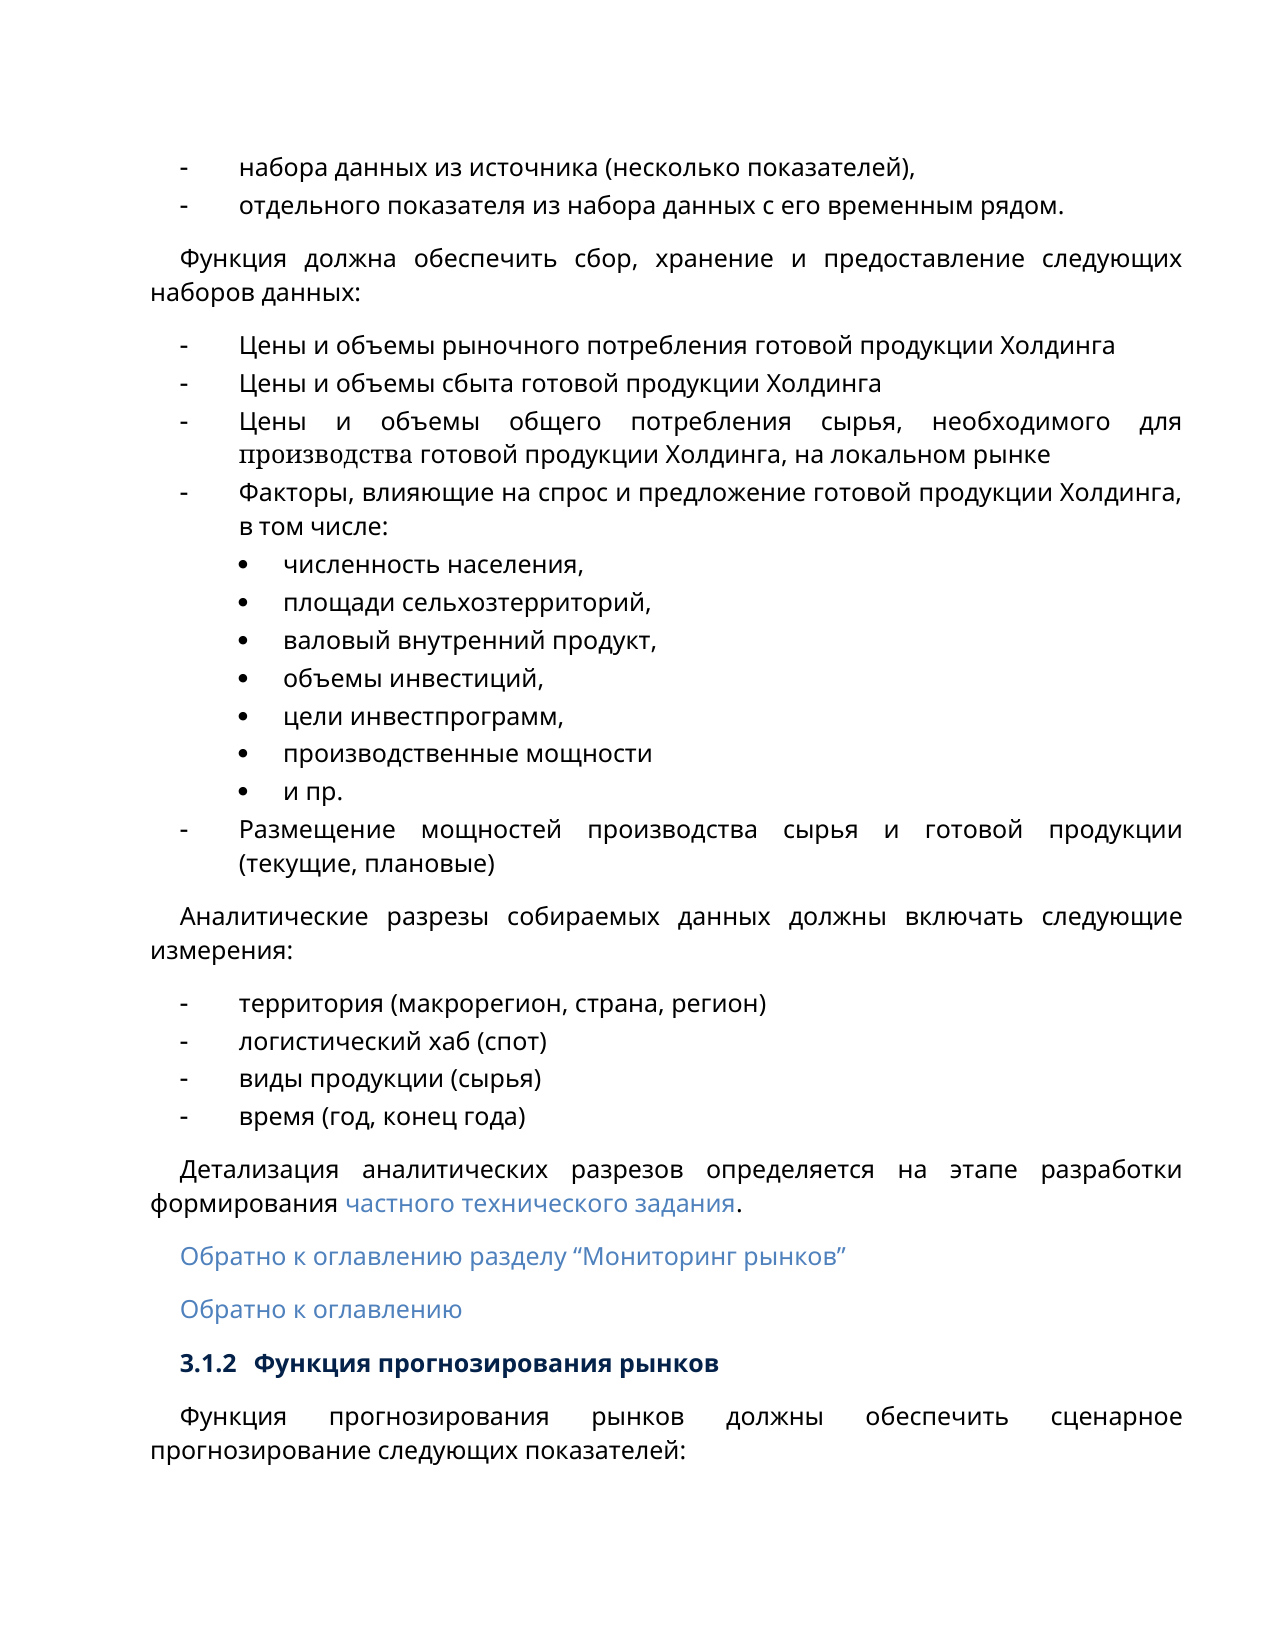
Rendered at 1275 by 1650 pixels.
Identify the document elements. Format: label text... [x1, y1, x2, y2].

text Аналитические разрезы собираемых данных должны включать следующие измерения: [150, 898, 1184, 967]
list логистический хаб (спот) [179, 1023, 1184, 1057]
list цели инвестпрограмм, [239, 698, 1184, 732]
text Функция должна обеспечить сбор, хранение и предоставление следующих наборов данных: [150, 241, 1184, 309]
list Цены и объемы рыночного потребления готовой продукции Холдинга [179, 327, 1184, 362]
list Факторы, влияющие на спрос и предложение готовой продукции Холдинга, в том числе: [179, 475, 1184, 543]
list отдельного показателя из набора данных с его временным рядом. [179, 188, 1184, 222]
list виды продукции (сырья) [179, 1061, 1184, 1095]
list производственные мощности [239, 736, 1184, 770]
list Размещение мощностей производства сырья и готовой продукции (текущие, плановые) [179, 812, 1184, 880]
list численность населения, [239, 547, 1184, 581]
subtitle 3.1.2 Функция прогнозирования рынков [179, 1346, 1184, 1380]
list и пр. [239, 774, 1184, 808]
list Цены и объемы сбыта готовой продукции Холдинга [179, 365, 1184, 399]
text Обратно к оглавлению [150, 1291, 1184, 1325]
text Детализация аналитических разрезов определяется на этапе разработки формирования частного технического задания. [150, 1152, 1184, 1220]
list площади сельхозтерриторий, [239, 585, 1184, 619]
text Функция прогнозирования рынков должны обеспечить сценарное прогнозирование следующих показателей: [150, 1399, 1184, 1467]
list время (год, конец года) [179, 1099, 1184, 1133]
text Обратно к оглавлению разделу “Мониторинг рынков” [150, 1238, 1184, 1272]
list Цены и объемы общего потребления сырья, необходимого для производства готовой продукции Холдинга, на локальном рынке [179, 403, 1184, 471]
list объемы инвестиций, [239, 660, 1184, 694]
list территория (макрорегион, страна, регион) [179, 985, 1184, 1019]
list набора данных из источника (несколько показателей), [179, 150, 1184, 184]
list валовый внутренний продукт, [239, 622, 1184, 657]
